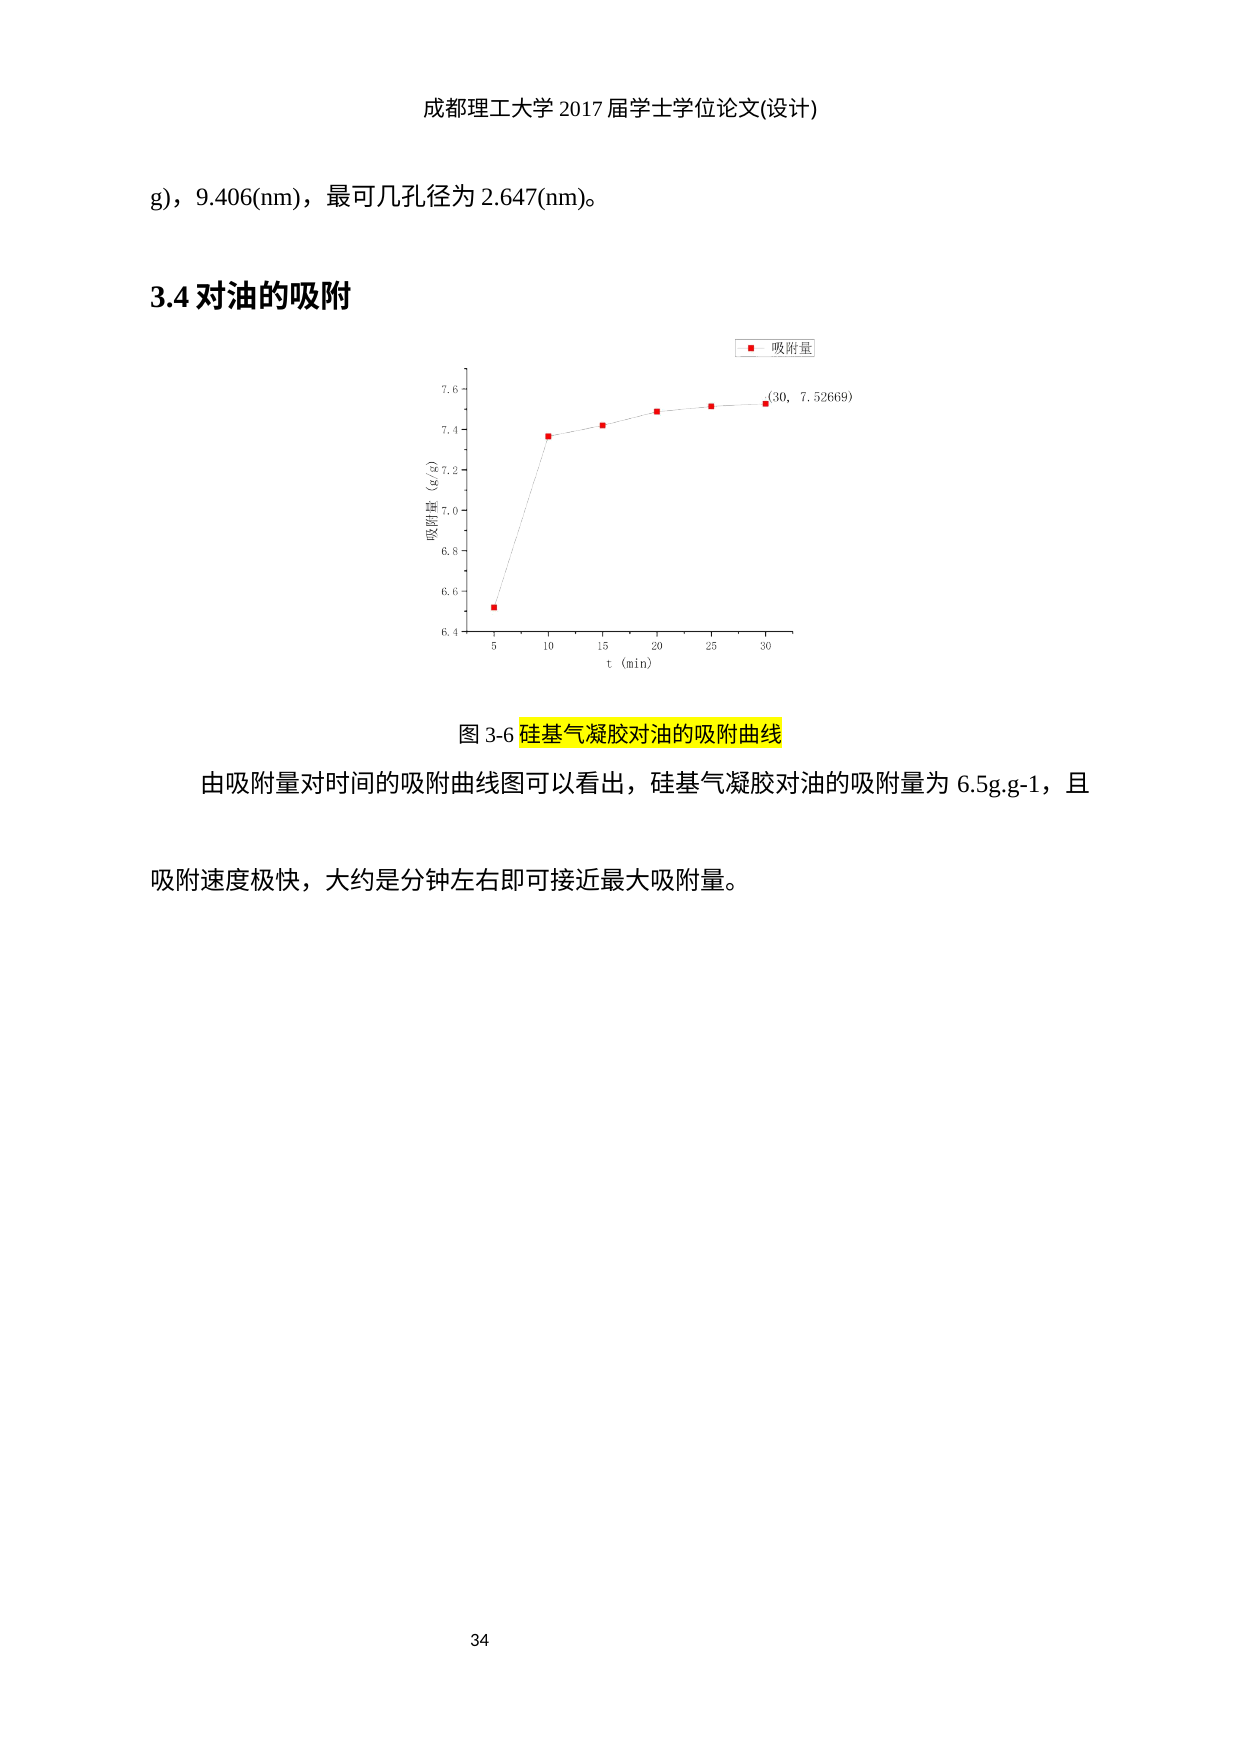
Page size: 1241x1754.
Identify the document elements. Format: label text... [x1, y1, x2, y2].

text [150, 162, 1090, 227]
subtitle 3.4对油的吸附 [150, 261, 1090, 326]
text 由吸附量对时间的吸附曲线图可以看出，硅基气凝胶对油的吸附量为6.5g.g-1，且吸附速度极快，大约是分钟左右即可接近最大吸附量。 [150, 749, 1090, 911]
text 图3-6 硅基气凝胶对油的吸附曲线 [150, 716, 1090, 749]
picture [381, 326, 859, 692]
